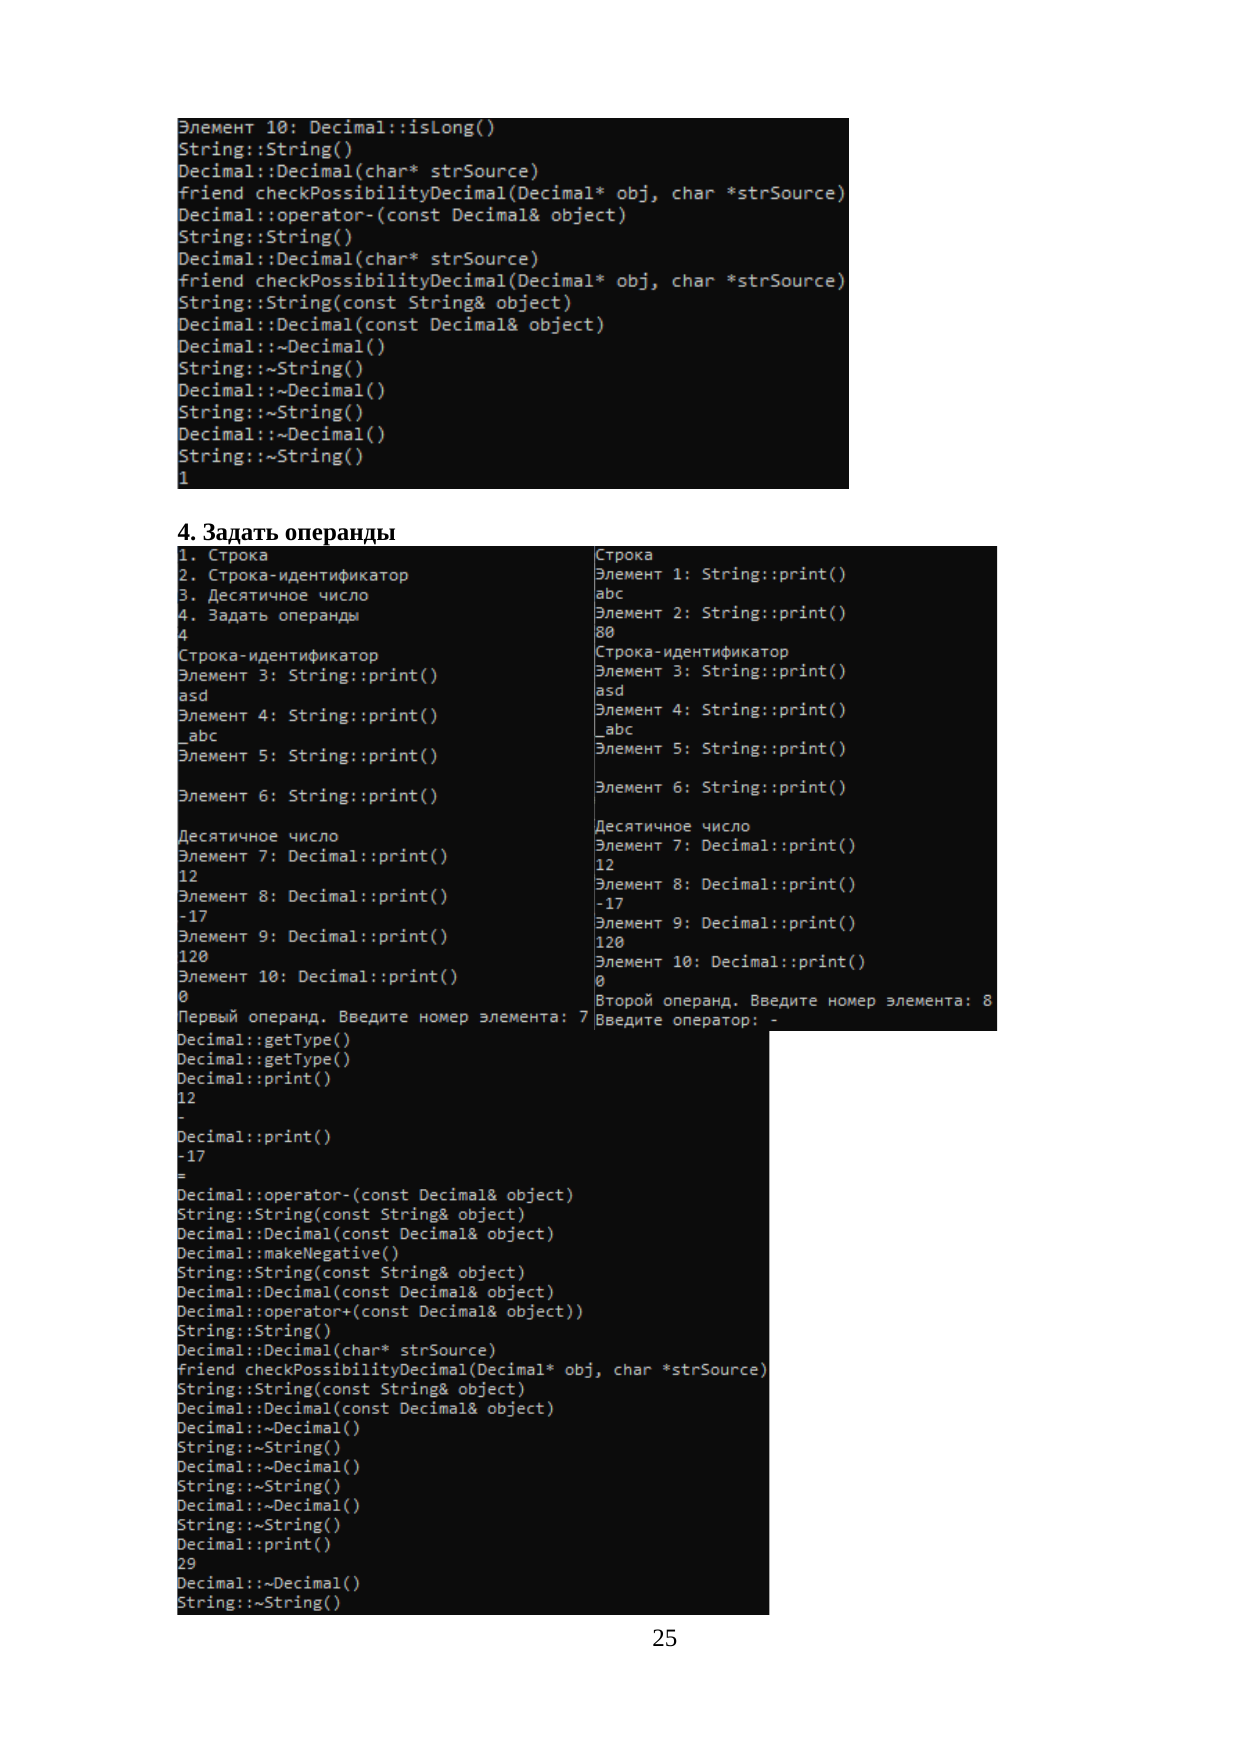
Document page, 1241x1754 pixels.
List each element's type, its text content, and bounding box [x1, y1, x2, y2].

picture [177, 118, 849, 489]
picture [177, 546, 998, 1615]
text 4. Задать операнды [177, 517, 1152, 546]
